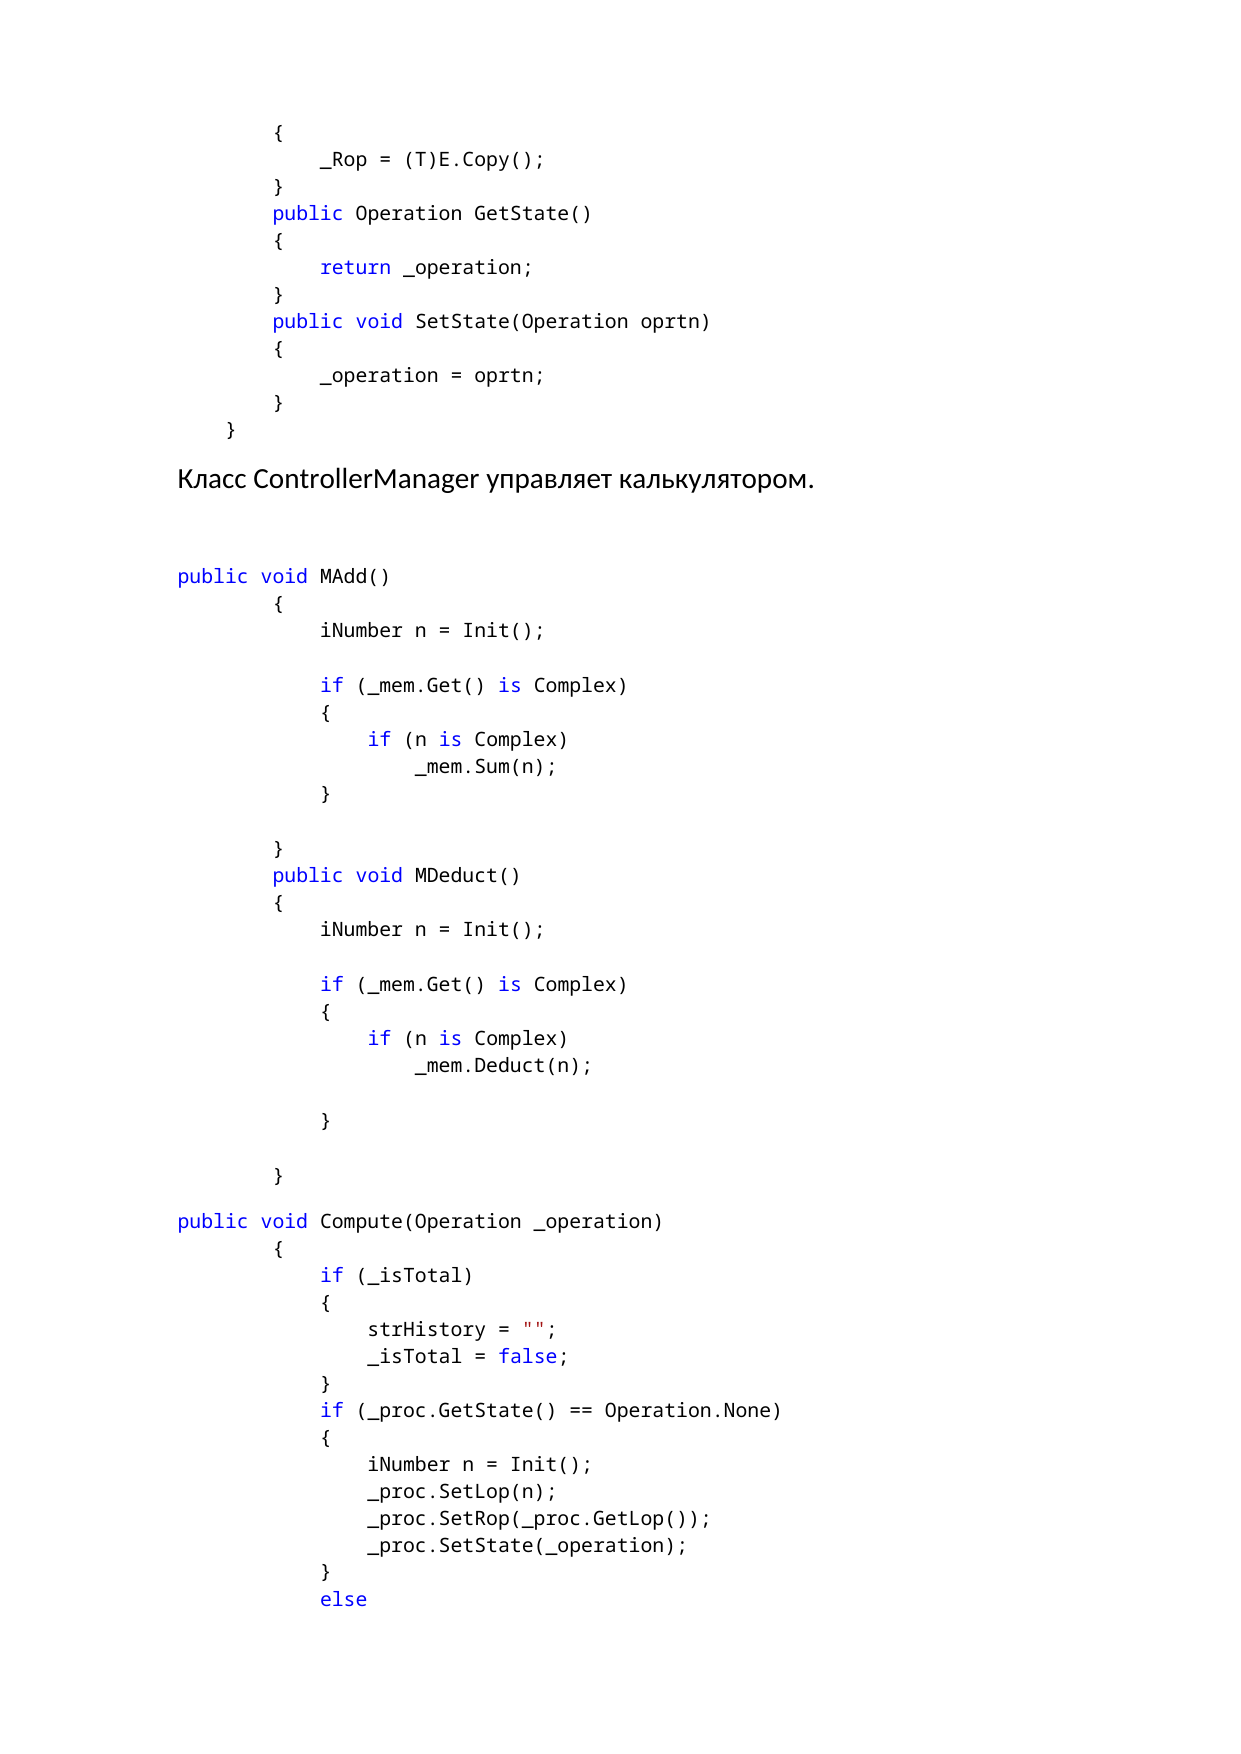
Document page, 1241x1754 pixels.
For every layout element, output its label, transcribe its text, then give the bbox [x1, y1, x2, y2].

text } [177, 779, 1152, 806]
text } [177, 388, 1152, 415]
text } [177, 1369, 1152, 1396]
text { [177, 1288, 1152, 1315]
text { [177, 1234, 1152, 1261]
text } [177, 172, 1152, 199]
text if (n is Complex) [177, 1024, 1152, 1051]
text if (n is Complex) [177, 726, 1152, 752]
text if (_isTotal) [177, 1261, 1152, 1288]
text public void SetState(Operation oprtn) [177, 307, 1152, 334]
text } [177, 1558, 1152, 1585]
text else [177, 1585, 1152, 1612]
text return _operation; [177, 253, 1152, 280]
text _isTotal = false; [177, 1342, 1152, 1369]
text { [177, 118, 1152, 145]
text } [177, 1161, 1152, 1188]
text Класс ControllerManager управляет калькулятором. [177, 461, 1152, 496]
text iNumber n = Init(); [177, 915, 1152, 942]
text _proc.SetLop(n); [177, 1477, 1152, 1504]
text strHistory = ""; [177, 1315, 1152, 1342]
text _mem.Deduct(n); [177, 1051, 1152, 1078]
text { [177, 1423, 1152, 1450]
text { [177, 334, 1152, 361]
text } [177, 415, 1152, 442]
text { [177, 888, 1152, 915]
text { [177, 698, 1152, 726]
text _proc.SetRop(_proc.GetLop()); [177, 1504, 1152, 1531]
text public void MDeduct() [177, 861, 1152, 888]
text if (_mem.Get() is Complex) [177, 672, 1152, 698]
text public Operation GetState() [177, 199, 1152, 226]
text _Rop = (T)E.Copy(); [177, 145, 1152, 172]
text if (_proc.GetState() == Operation.None) [177, 1396, 1152, 1423]
text iNumber n = Init(); [177, 1450, 1152, 1477]
text public void MAdd() [177, 563, 1152, 589]
text _proc.SetState(_operation); [177, 1531, 1152, 1558]
text if (_mem.Get() is Complex) [177, 970, 1152, 997]
text _mem.Sum(n); [177, 752, 1152, 779]
text public void Compute(Operation _operation) [177, 1207, 1152, 1234]
text { [177, 226, 1152, 253]
text } [177, 834, 1152, 861]
text } [177, 280, 1152, 307]
text { [177, 589, 1152, 617]
text } [177, 1106, 1152, 1133]
text { [177, 997, 1152, 1024]
text iNumber n = Init(); [177, 617, 1152, 643]
text _operation = oprtn; [177, 361, 1152, 388]
